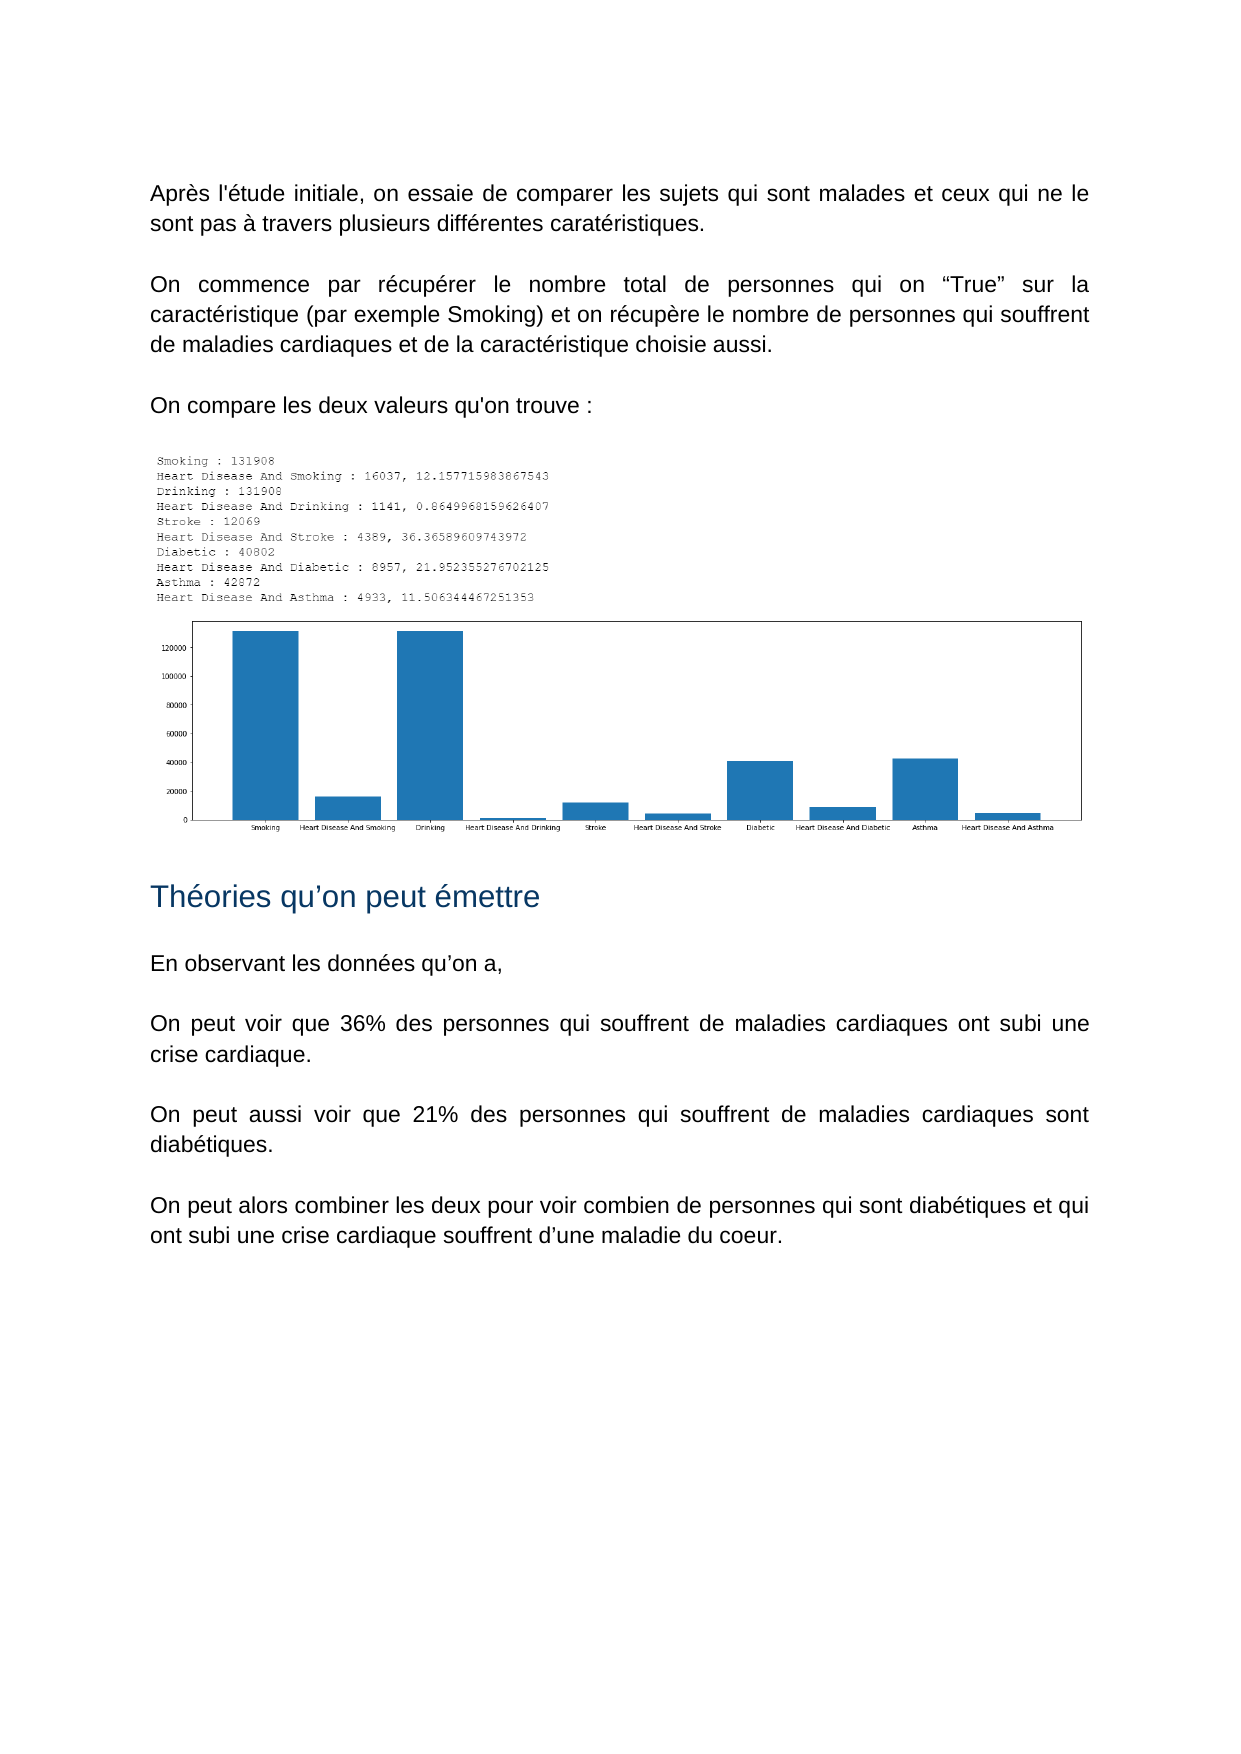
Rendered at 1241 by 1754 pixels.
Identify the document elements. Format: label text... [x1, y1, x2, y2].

text On peut alors combiner les deux pour voir combien de personnes qui sont diabétiques et qui ont subi une crise cardiaque souffrent d’une maladie du coeur. [150, 1192, 1090, 1248]
text Après l'étude initiale, on essaie de comparer les sujets qui sont malades et ceux qui ne le sont pas à travers plusieurs différentes caratéristiques. [150, 180, 1090, 237]
picture [150, 452, 1091, 834]
text Théories qu’on peut émettre [150, 878, 1090, 914]
text On peut aussi voir que 21% des personnes qui souffrent de maladies cardiaques sont diabétiques. [150, 1101, 1090, 1157]
text On commence par récupérer le nombre total de personnes qui on “True” sur la caractéristique (par exemple Smoking) et on récupère le nombre de personnes qui souffrent de maladies cardiaques et de la caractéristique choisie aussi. [150, 271, 1090, 358]
text On peut voir que 36% des personnes qui souffrent de maladies cardiaques ont subi une crise cardiaque. [150, 1010, 1090, 1067]
text On compare les deux valeurs qu'on trouve : [150, 392, 1090, 418]
text En observant les données qu’on a, [150, 950, 1090, 976]
